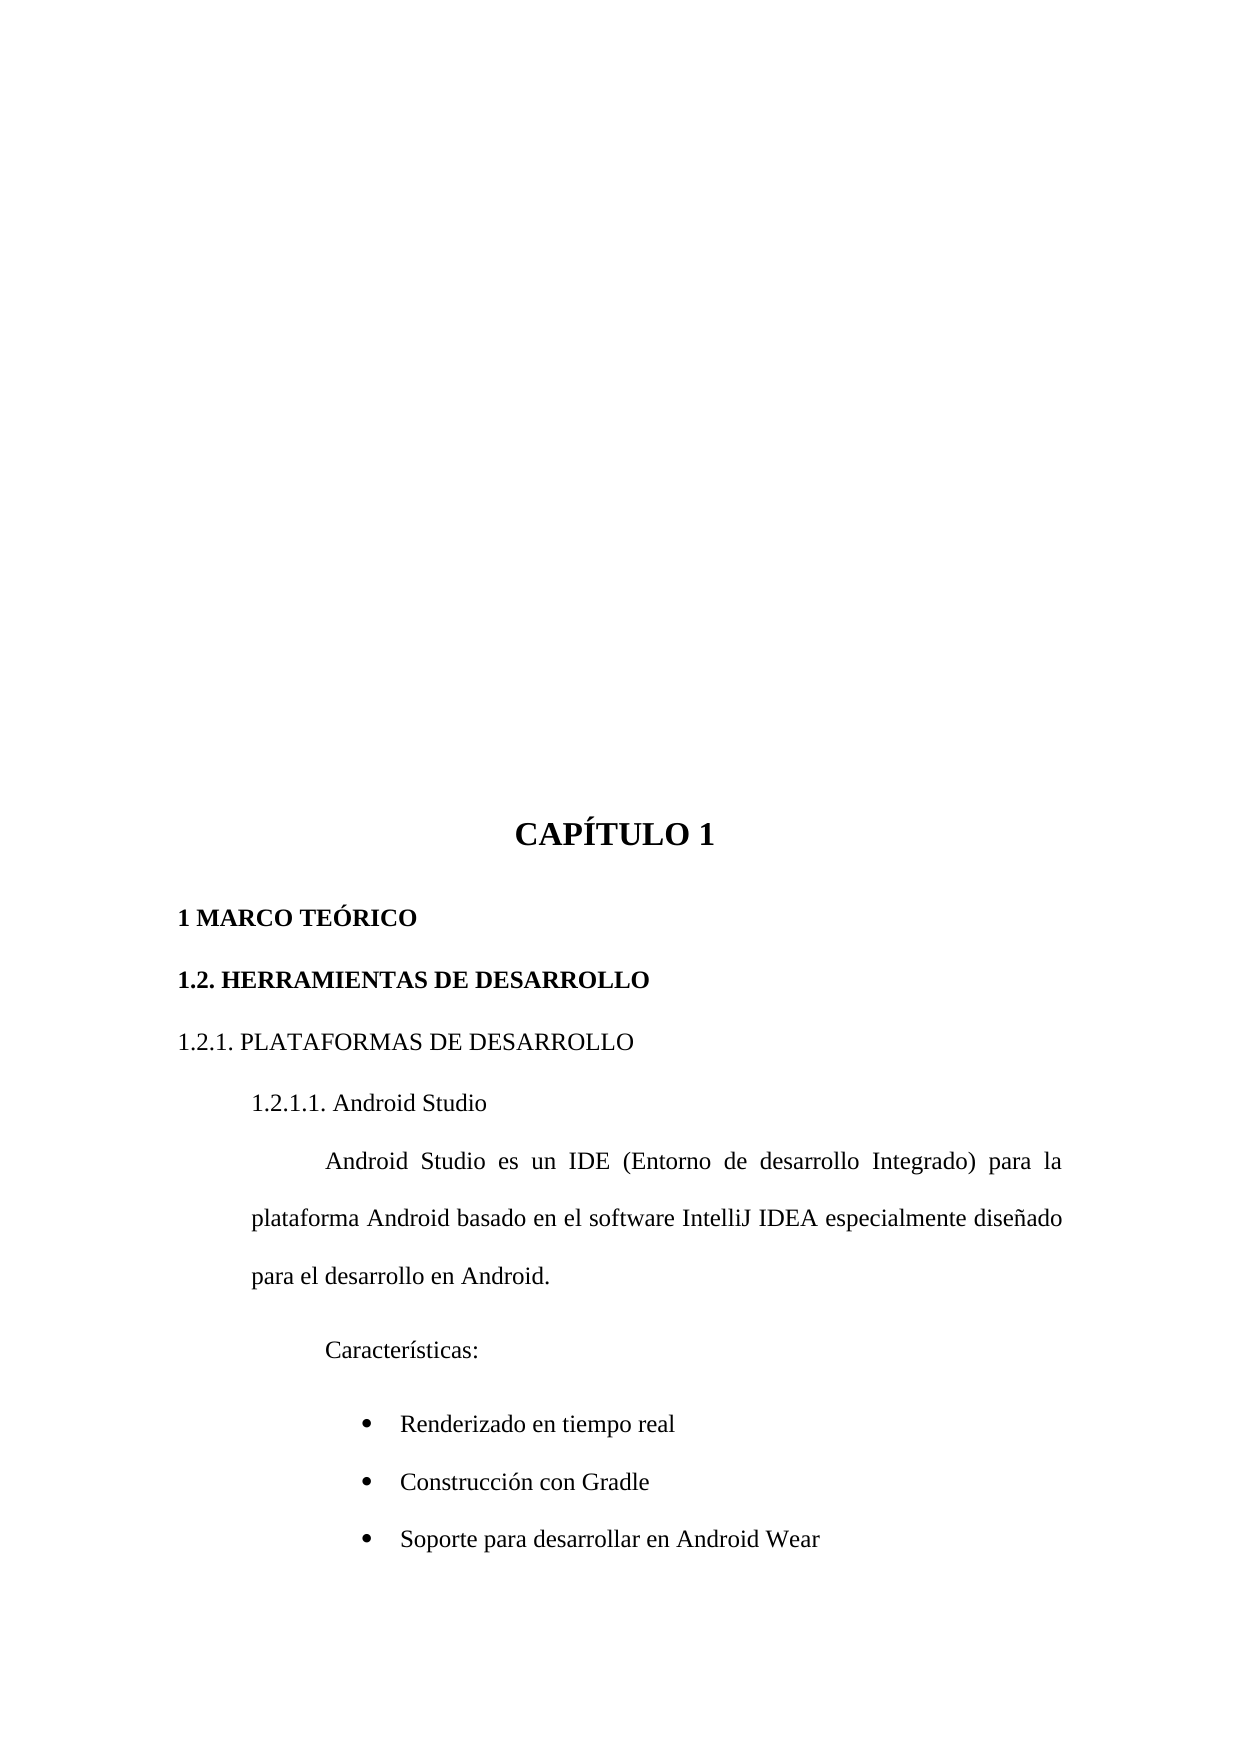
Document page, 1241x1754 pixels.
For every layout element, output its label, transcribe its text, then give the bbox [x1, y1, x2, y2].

subtitle CAPÍTULO 1 [177, 814, 1052, 853]
subtitle 1.2.1.1. Android Studio [251, 1088, 1063, 1117]
subtitle 1 MARCO TEÓRICO [177, 903, 1063, 932]
list Renderizado en tiempo real [362, 1409, 1063, 1438]
text Características: [251, 1335, 1063, 1364]
list Construcción con Gradle [362, 1467, 1063, 1495]
subtitle 1.2. HERRAMIENTAS DE DESARROLLO [177, 965, 1063, 994]
text Android Studio es un IDE (Entorno de desarrollo Integrado) para la plataforma Android basado en el software IntelliJ IDEA especialmente diseñado para el desarrollo en Android. [251, 1146, 1063, 1289]
list Soporte para desarrollar en Android Wear [362, 1524, 1063, 1553]
subtitle 1.2.1. PLATAFORMAS DE DESARROLLO [177, 1027, 1063, 1055]
